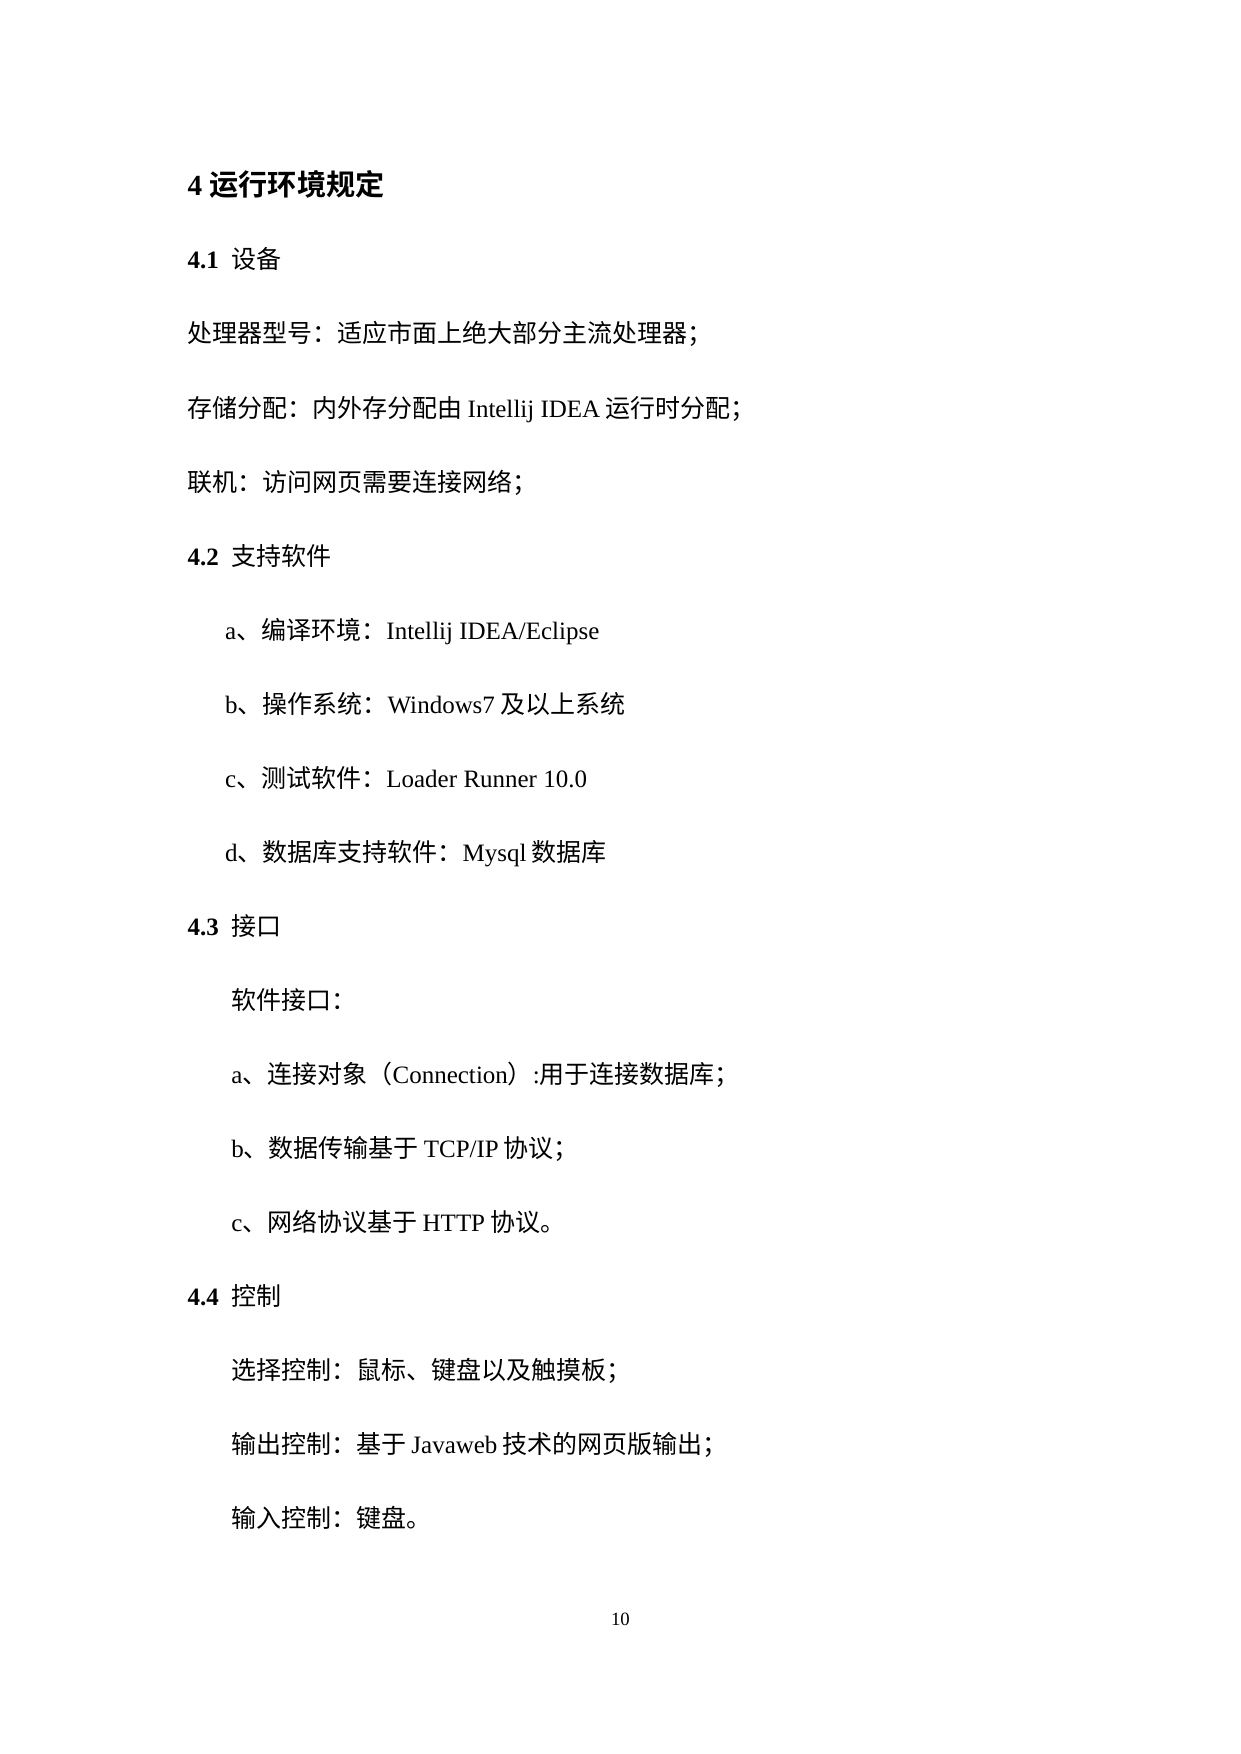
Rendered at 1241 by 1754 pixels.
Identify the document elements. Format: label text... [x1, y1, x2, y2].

text c、测试软件：Loader Runner 10.0 [225, 744, 1053, 809]
text a、编译环境：Intellij IDEA/Eclipse [225, 596, 1053, 661]
text 4.3 接口 [187, 892, 1053, 957]
text 输入控制：键盘。 [187, 1484, 1053, 1549]
text c、网络协议基于HTTP协议。 [187, 1188, 1053, 1253]
text b、数据传输基于TCP/IP协议； [187, 1114, 1053, 1179]
text 4.2 支持软件 [187, 522, 1053, 587]
text d、数据库支持软件：Mysql数据库 [225, 818, 1053, 883]
text 联机：访问网页需要连接网络； [187, 448, 1053, 513]
text a、连接对象（Connection）:用于连接数据库； [231, 1040, 1053, 1105]
text 4 运行环境规定 [187, 150, 1053, 215]
text 4.1 设备 [187, 226, 1053, 291]
text b、操作系统：Windows7及以上系统 [225, 670, 1053, 735]
text 4.4 控制 [187, 1262, 1053, 1327]
text 选择控制：鼠标、键盘以及触摸板； [187, 1336, 1053, 1401]
text 处理器型号：适应市面上绝大部分主流处理器； [187, 299, 1053, 364]
text 软件接口： [187, 966, 1053, 1031]
text 存储分配：内外存分配由Intellij IDEA运行时分配； [187, 374, 1053, 439]
text 输出控制：基于Javaweb技术的网页版输出； [187, 1411, 1053, 1476]
